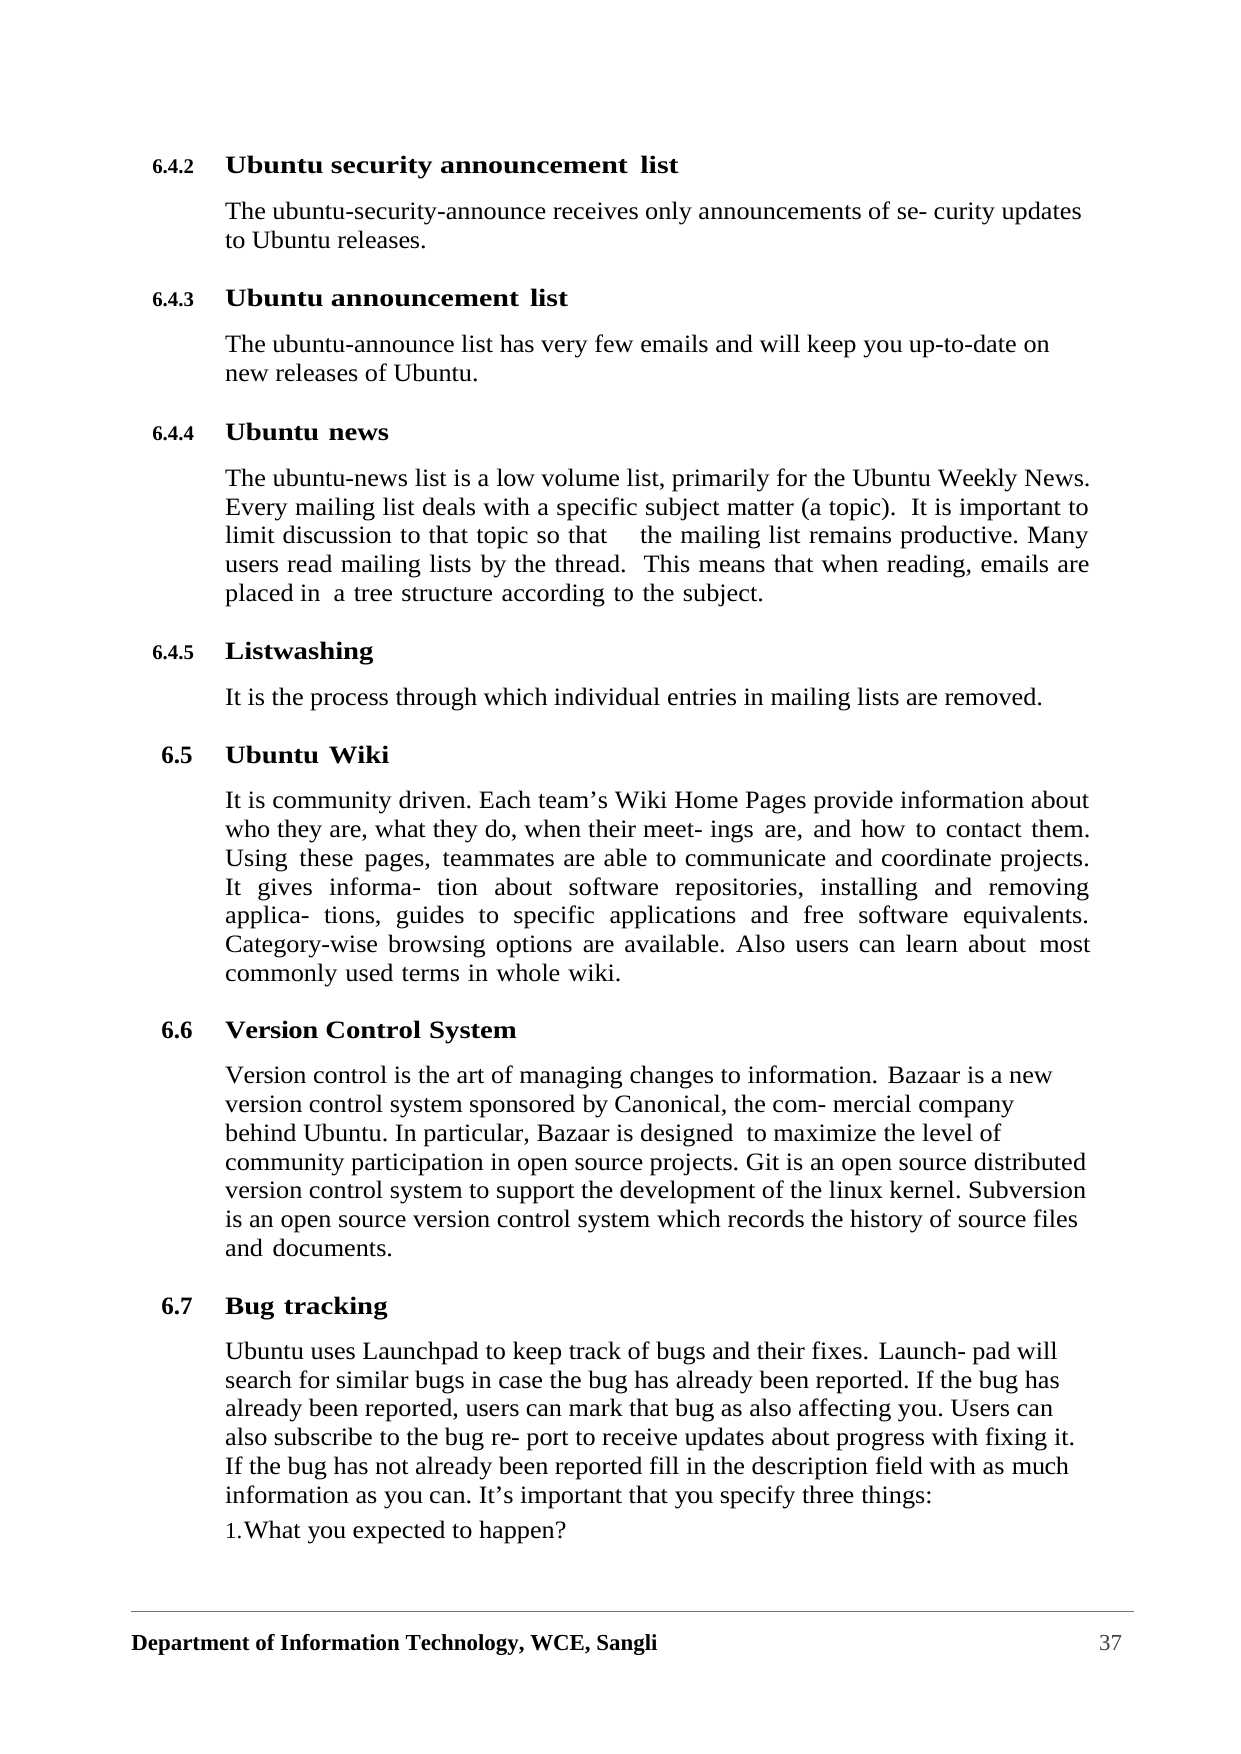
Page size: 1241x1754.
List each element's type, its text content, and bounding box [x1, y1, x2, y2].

text The ubuntu-news list is a low volume list, primarily for the Ubuntu Weekly News. Every mailing list deals with a specific subject matter (a topic). It is important to limit discussion to that topic so that the mailing list remains productive. Many users read mailing lists by the thread. This means that when reading, emails are placed in a tree structure according to the subject. [225, 463, 1090, 607]
list Ubuntu security announcement list [152, 150, 1090, 179]
list Listwashing [152, 636, 1090, 665]
subtitle Bug tracking [161, 1291, 1090, 1320]
subtitle Ubuntu Wiki [161, 740, 1090, 769]
text The ubuntu-security-announce receives only announcements of se- curity updates to Ubuntu releases. [225, 196, 1090, 253]
list Ubuntu news [152, 417, 1090, 446]
text Version control is the art of managing changes to information. Bazaar is a new version control system sponsored by Canonical, the com- mercial company behind Ubuntu. In particular, Bazaar is designed to maximize the level of community participation in open source projects. Git is an open source distributed version control system to support the development of the linux kernel. Subversion is an open source version control system which records the history of source files and documents. [225, 1061, 1090, 1262]
text The ubuntu-announce list has very few emails and will keep you up-to-date on new releases of Ubuntu. [225, 329, 1090, 387]
list What you expected to happen? [225, 1515, 1090, 1544]
text It is community driven. Each team’s Wiki Home Pages provide information about who they are, what they do, when their meet- ings are, and how to contact them. Using these pages, teammates are able to communicate and coordinate projects. It gives informa- tion about software repositories, installing and removing applica- tions, guides to specific applications and free software equivalents. Category-wise browsing options are available. Also users can learn about most commonly used terms in whole wiki. [225, 785, 1090, 987]
list Ubuntu announcement list [152, 283, 1090, 312]
text It is the process through which individual entries in mailing lists are removed. [225, 682, 1090, 711]
text Ubuntu uses Launchpad to keep track of bugs and their fixes. Launch- pad will search for similar bugs in case the bug has already been reported. If the bug has already been reported, users can mark that bug as also affecting you. Users can also subscribe to the bug re- port to receive updates about progress with fixing it. If the bug has not already been reported fill in the description field with as much information as you can. It’s important that you specify three things: [225, 1336, 1090, 1508]
subtitle Version Control System [161, 1016, 1090, 1044]
